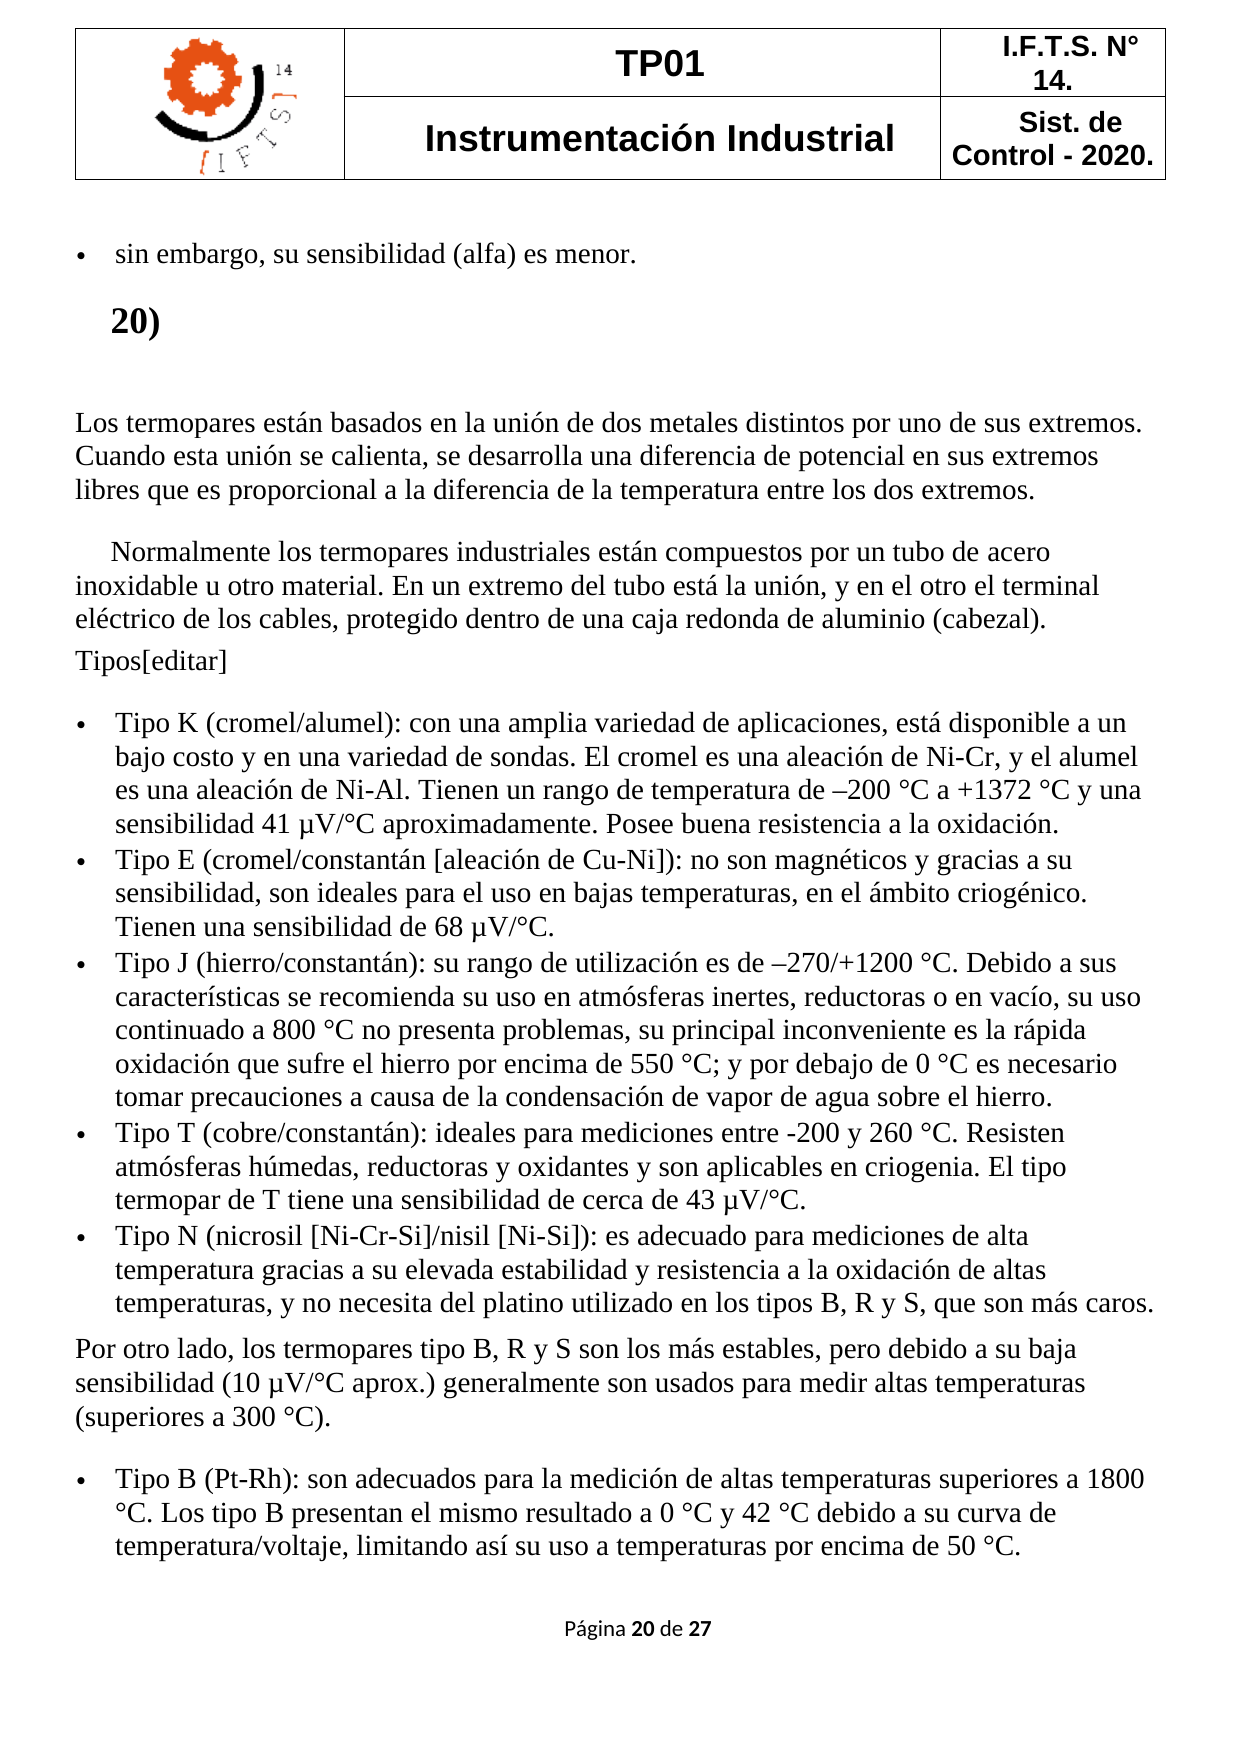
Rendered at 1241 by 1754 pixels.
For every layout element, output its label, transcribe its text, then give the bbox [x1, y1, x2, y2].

text 20) [75, 299, 1165, 342]
text Los termopares están basados en la unión de dos metales distintos por uno de sus extremos. Cuando esta unión se calienta, se desarrolla una diferencia de potencial en sus extremos libres que es proporcional a la diferencia de la temperatura entre los dos extremos. [75, 371, 1165, 505]
text Por otro lado, los termopares tipo B, R y S son los más estables, pero debido a su baja sensibilidad (10 µV/°C aprox.) generalmente son usados para medir altas temperaturas (superiores a 300 °C). [75, 1332, 1165, 1432]
list Tipo J (hierro/constantán): su rango de utilización es de –270/+1200 °C. Debido a sus características se recomienda su uso en atmósferas inertes, reductoras o en vacío, su uso continuado a 800 °C no presenta problemas, su principal inconveniente es la rápida oxidación que sufre el hierro por encima de 550 °C; y por debajo de 0 °C es necesario tomar precauciones a causa de la condensación de vapor de agua sobre el hierro. [77, 945, 1165, 1113]
list Tipo K (cromel/alumel): con una amplia variedad de aplicaciones, está disponible a un bajo costo y en una variedad de sondas. El cromel es una aleación de Ni-Cr, y el alumel es una aleación de Ni-Al. Tienen un rango de temperatura de –200 °C a +1372 °C y una sensibilidad 41 µV/°C aproximadamente. Posee buena resistencia a la oxidación. [77, 705, 1165, 839]
picture [136, 29, 319, 179]
list Tipo N (nicrosil [Ni-Cr-Si]/nisil [Ni-Si]): es adecuado para mediciones de alta temperatura gracias a su elevada estabilidad y resistencia a la oxidación de altas temperaturas, y no necesita del platino utilizado en los tipos B, R y S, que son más caros. [77, 1218, 1165, 1319]
list sin embargo, su sensibilidad ( α {\displaystyle \alpha } alfa) es menor. [77, 236, 1165, 270]
list Tipo E (cromel/constantán [aleación de Cu-Ni]): no son magnéticos y gracias a su sensibilidad, son ideales para el uso en bajas temperaturas, en el ámbito criogénico. Tienen una sensibilidad de 68 µV/°C. [77, 842, 1165, 943]
subtitle Tipos[editar] [75, 643, 1165, 676]
text Normalmente los termopares industriales están compuestos por un tubo de acero inoxidable u otro material. En un extremo del tubo está la unión, y en el otro el terminal eléctrico de los cables, protegido dentro de una caja redonda de aluminio (cabezal). [75, 534, 1165, 635]
list Tipo B (Pt-Rh): son adecuados para la medición de altas temperaturas superiores a 1800 °C. Los tipo B presentan el mismo resultado a 0 °C y 42 °C debido a su curva de temperatura/voltaje, limitando así su uso a temperaturas por encima de 50 °C. [77, 1461, 1165, 1562]
list Tipo T (cobre/constantán): ideales para mediciones entre -200 y 260 °C. Resisten atmósferas húmedas, reductoras y oxidantes y son aplicables en criogenia. El tipo termopar de T tiene una sensibilidad de cerca de 43 µV/°C. [77, 1115, 1165, 1216]
